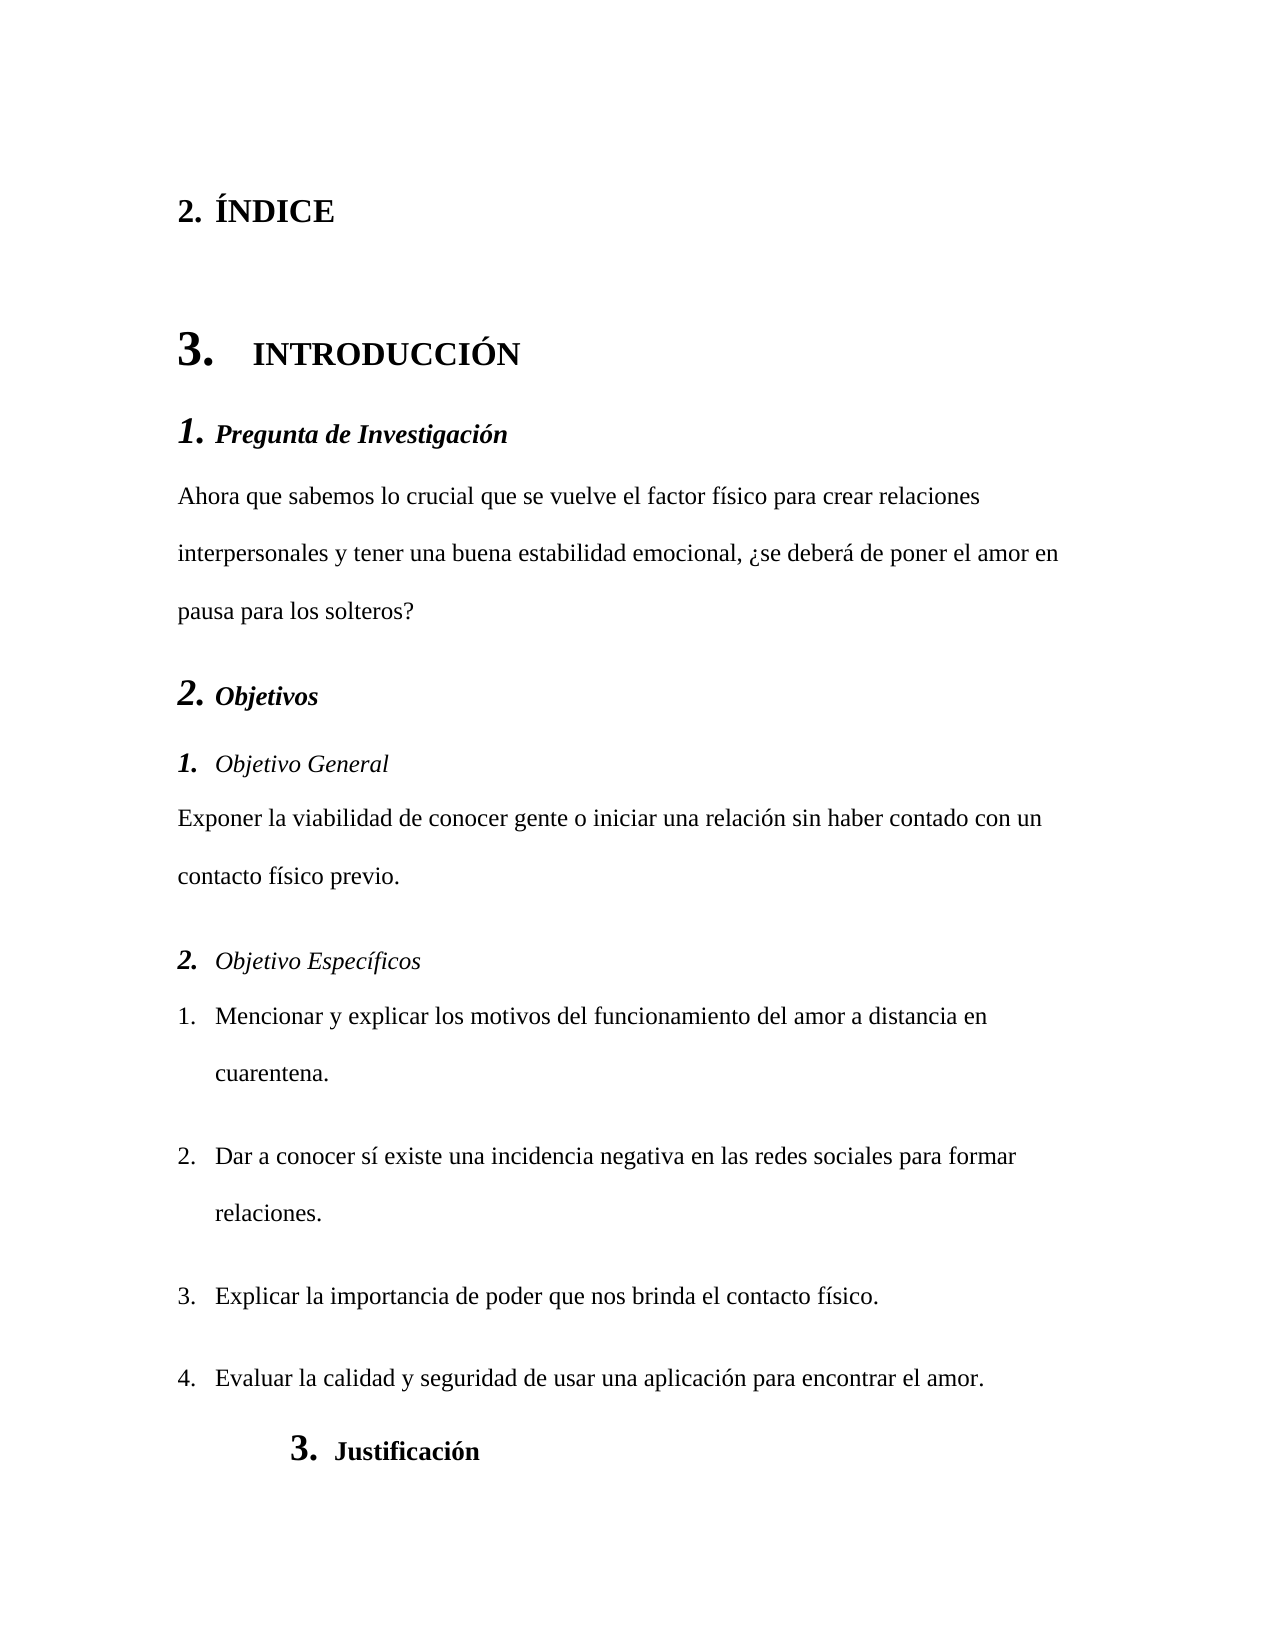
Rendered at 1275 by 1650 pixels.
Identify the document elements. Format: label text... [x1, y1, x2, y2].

list Objetivos [177, 670, 1098, 713]
list Evaluar la calidad y seguridad de usar una aplicación para encontrar el amor. [177, 1363, 1098, 1392]
text Exponer la viabilidad de conocer gente o iniciar una relación sin haber contado con un contacto físico previo. [177, 803, 1098, 889]
text Ahora que sabemos lo crucial que se vuelve el factor físico para crear relaciones interpersonales y tener una buena estabilidad emocional, ¿se deberá de poner el amor en pausa para los solteros? [177, 481, 1098, 624]
list Dar a conocer sí existe una incidencia negativa en las redes sociales para formar relaciones. [177, 1141, 1098, 1227]
list Mencionar y explicar los motivos del funcionamiento del amor a distancia en cuarentena. [177, 1001, 1098, 1087]
list Explicar la importancia de poder que nos brinda el contacto físico. [177, 1281, 1098, 1309]
list Objetivo Específicos [177, 943, 1098, 976]
list Pregunta de Investigación [177, 409, 1098, 452]
list Justificación [290, 1425, 1098, 1468]
list ÍNDICE [177, 192, 1098, 230]
list Objetivo General [177, 746, 1098, 778]
list INTRODUCCIÓN [177, 318, 1098, 376]
